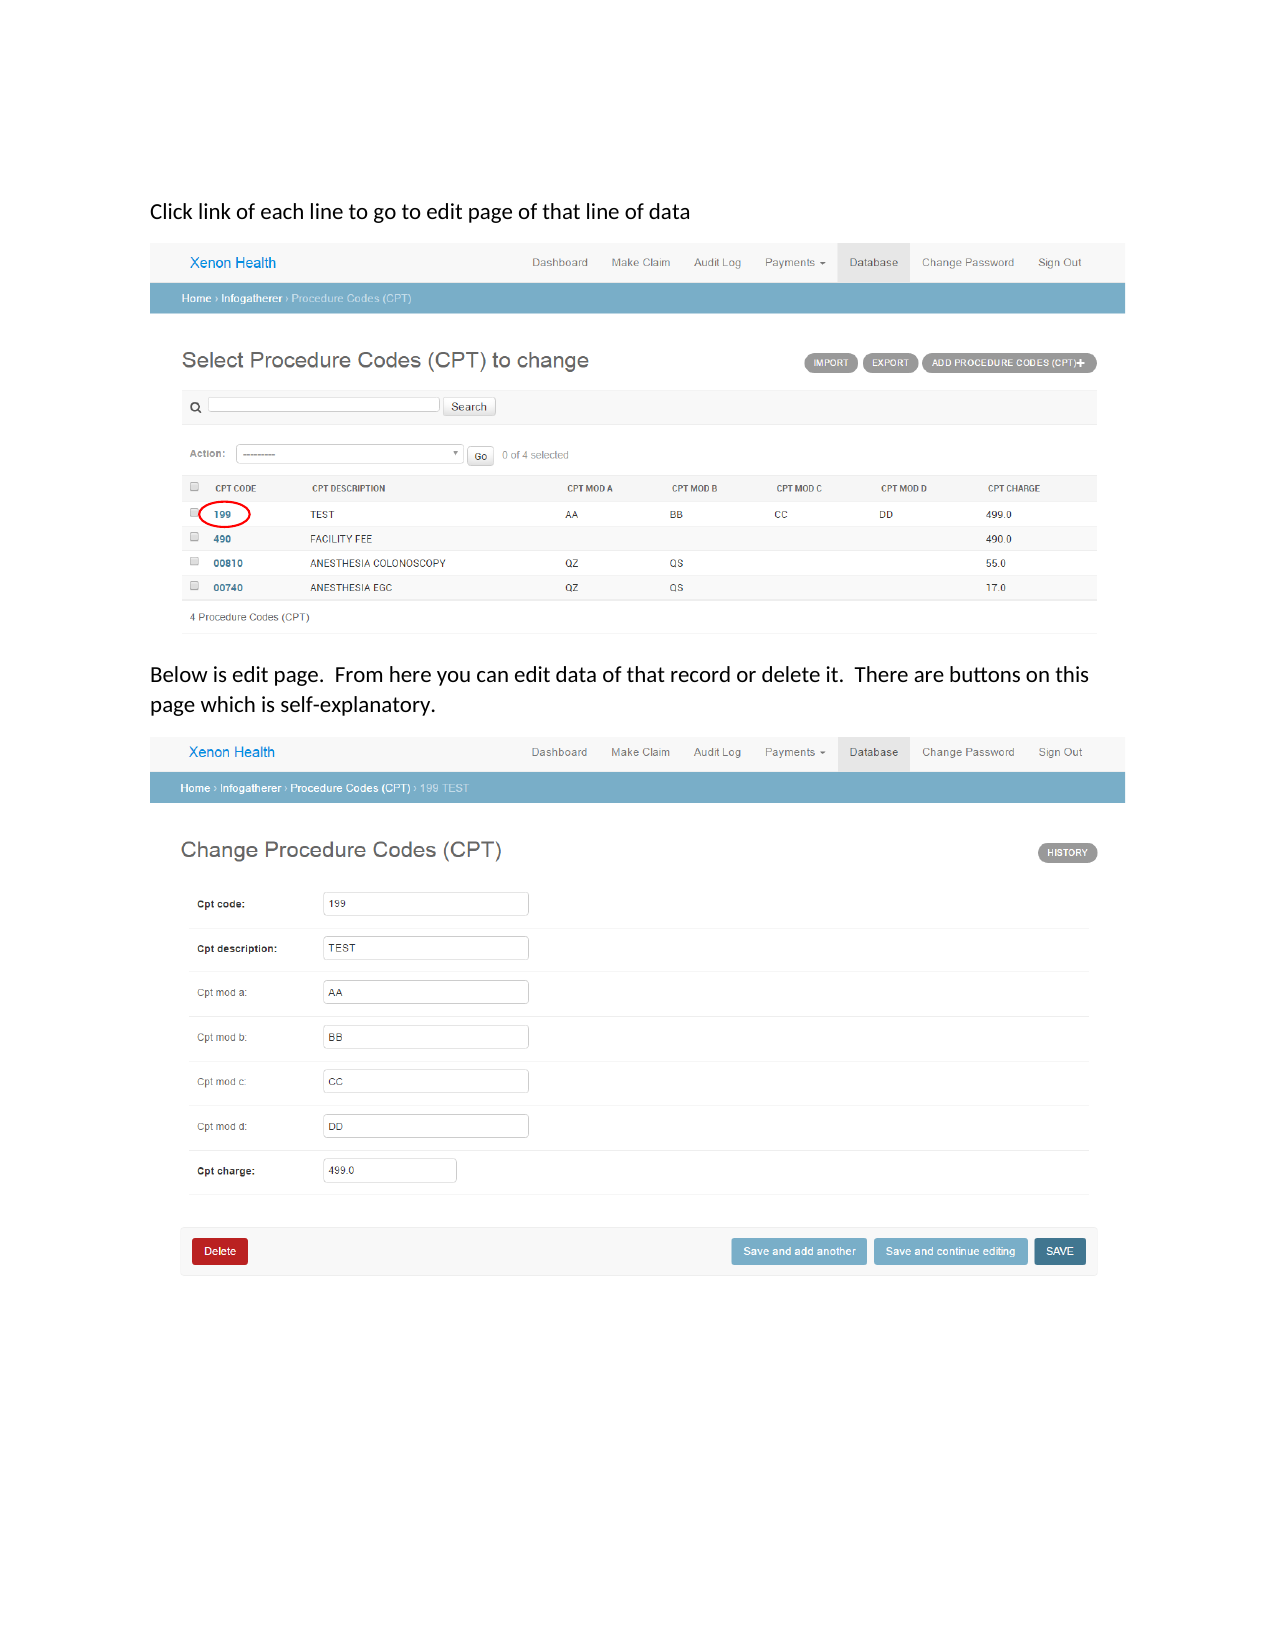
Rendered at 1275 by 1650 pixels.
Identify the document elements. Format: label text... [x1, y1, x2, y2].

text Click link of each line to go to edit page of that line of data [150, 197, 1125, 225]
picture [150, 243, 1125, 641]
picture [150, 737, 1125, 1282]
text Below is edit page. From here you can edit data of that record or delete it. There are buttons on this page which is self-explanatory. [150, 660, 1125, 718]
